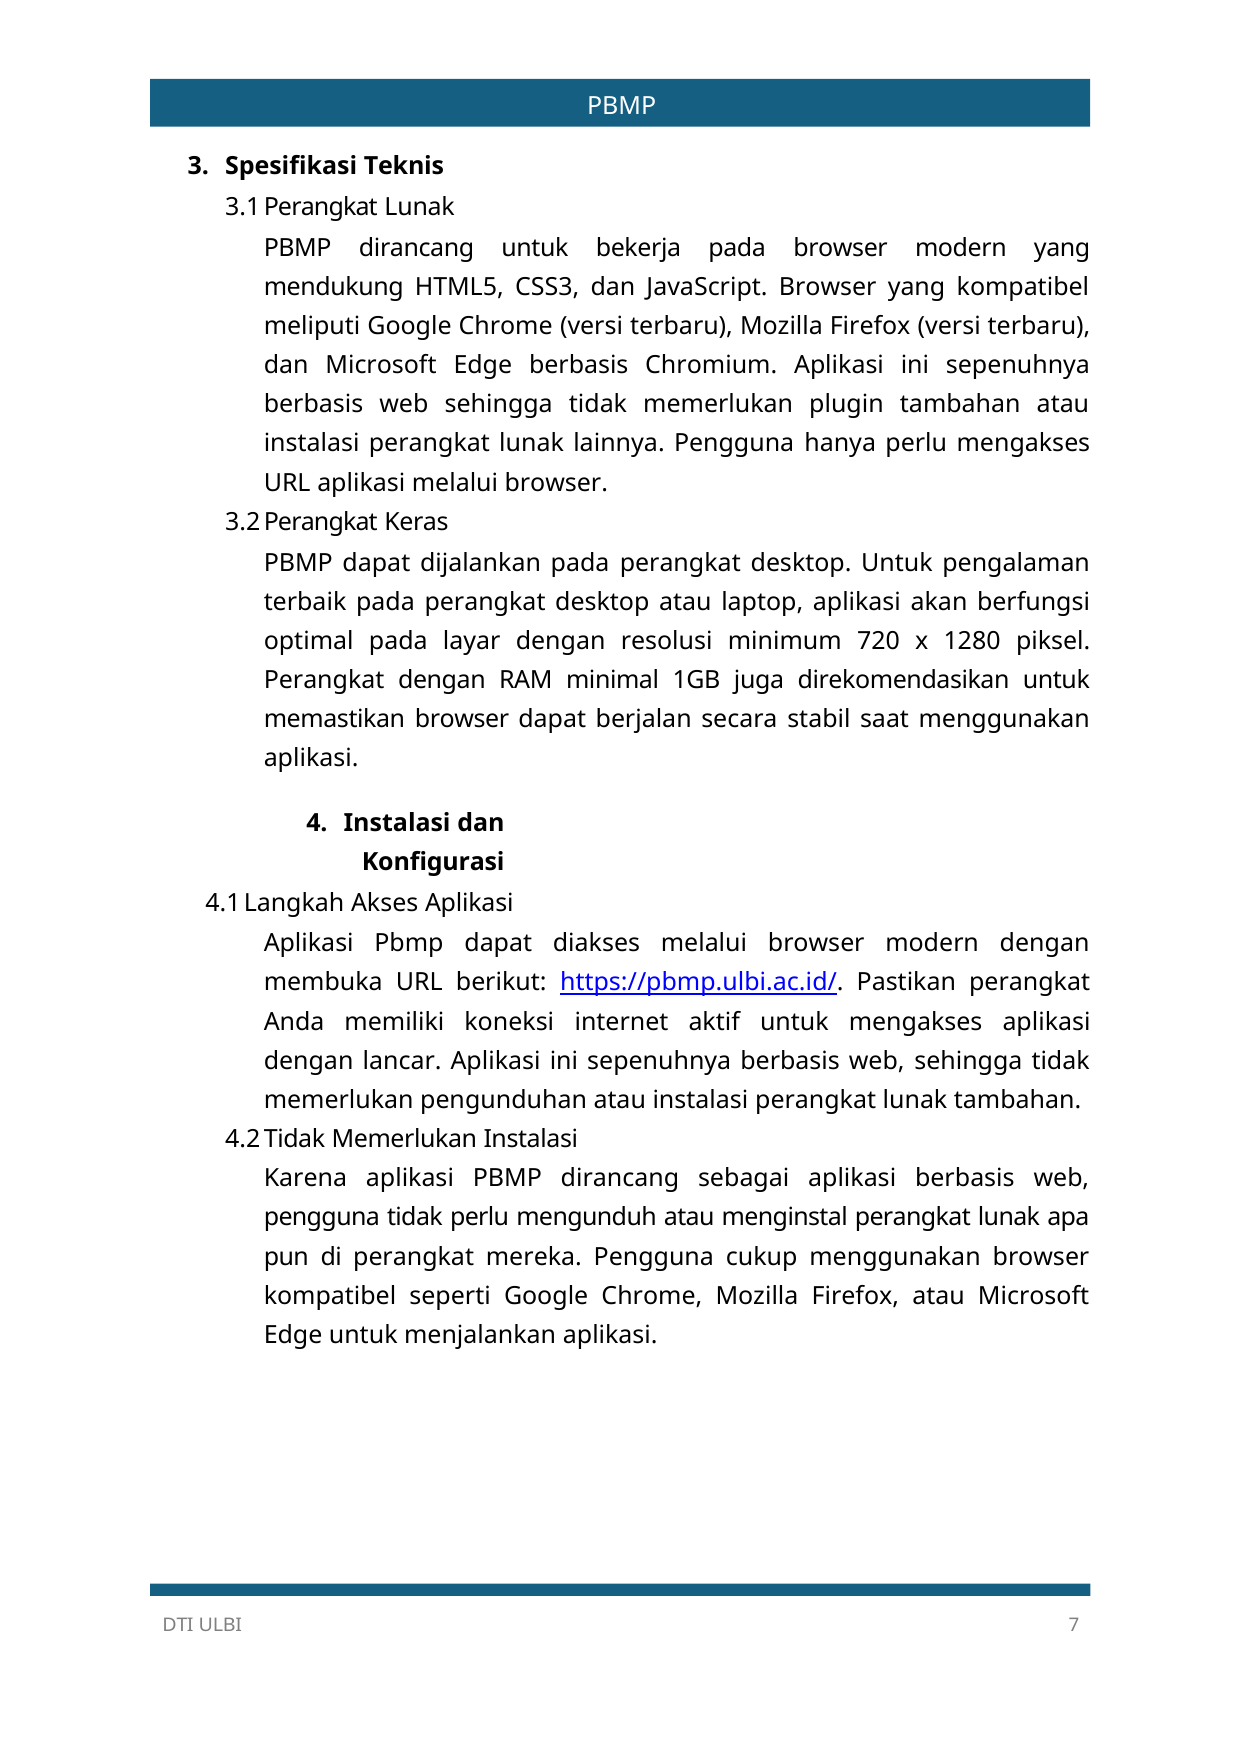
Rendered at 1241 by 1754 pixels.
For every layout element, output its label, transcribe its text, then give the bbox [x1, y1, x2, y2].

list Langkah Akses Aplikasi [177, 884, 513, 918]
list Tidak Memerlukan Instalasi [225, 1121, 1166, 1155]
subtitle Instalasi dan Konfigurasi [187, 804, 504, 877]
text Aplikasi Pbmp dapat diakses melalui browser modern dengan membuka URL berikut: https://pbmp.ulbi.ac.id/. Pastikan perangkat Anda memiliki koneksi internet aktif untuk mengakses aplikasi dengan lancar. Aplikasi ini sepenuhnya berbasis web, sehingga tidak memerlukan pengunduhan atau instalasi perangkat lunak tambahan. [263, 925, 1090, 1116]
text Karena aplikasi PBMP dirancang sebagai aplikasi berbasis web, pengguna tidak perlu mengunduh atau menginstal perangkat lunak apa pun di perangkat mereka. Pengguna cukup menggunakan browser kompatibel seperti Google Chrome, Mozilla Firefox, atau Microsoft Edge untuk menjalankan aplikasi. [263, 1160, 1090, 1351]
list Perangkat Lunak [225, 188, 1166, 222]
text PBMP dapat dijalankan pada perangkat desktop. Untuk pengalaman terbaik pada perangkat desktop atau laptop, aplikasi akan berfungsi optimal pada layar dengan resolusi minimum 720 x 1280 piksel. Perangkat dengan RAM minimal 1GB juga direkomendasikan untuk memastikan browser dapat berjalan secara stabil saat menggunakan aplikasi. [263, 544, 1090, 774]
text PBMP dirancang untuk bekerja pada browser modern yang mendukung HTML5, CSS3, dan JavaScript. Browser yang kompatibel meliputi Google Chrome (versi terbaru), Mozilla Firefox (versi terbaru), dan Microsoft Edge berbasis Chromium. Aplikasi ini sepenuhnya berbasis web sehingga tidak memerlukan plugin tambahan atau instalasi perangkat lunak lainnya. Pengguna hanya perlu mengakses URL aplikasi melalui browser. [263, 229, 1090, 498]
list Perangkat Keras [225, 503, 1166, 537]
subtitle Spesifikasi Teknis [187, 148, 1166, 182]
